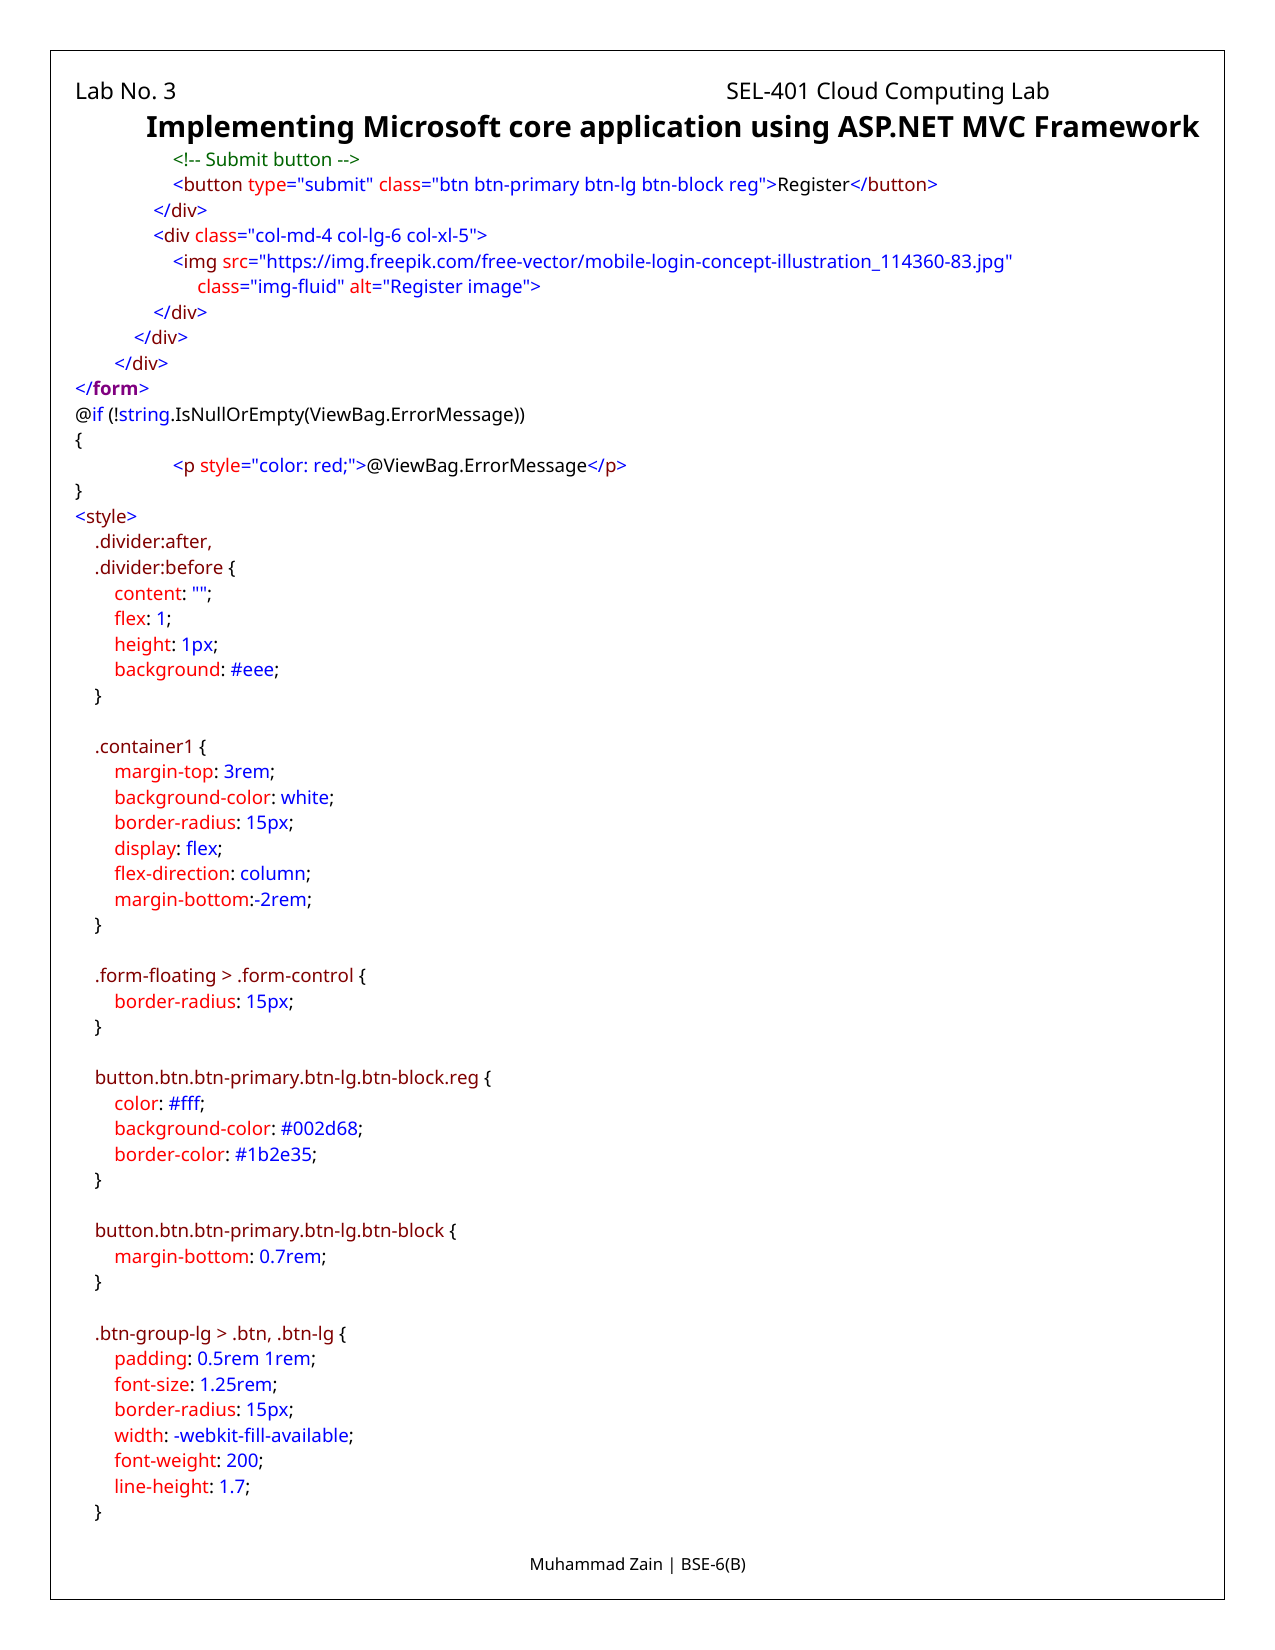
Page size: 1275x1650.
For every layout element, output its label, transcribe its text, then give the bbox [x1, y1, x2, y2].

text height: 1px; [75, 631, 1200, 656]
text @if (!string.IsNullOrEmpty(ViewBag.ErrorMessage)) [75, 401, 1200, 427]
text margin-bottom: 0.7rem; [75, 1243, 1200, 1269]
text border-radius: 15px; [75, 1396, 1200, 1422]
text border-radius: 15px; [75, 988, 1200, 1014]
text } [75, 1269, 1200, 1294]
text color: #fff; [75, 1090, 1200, 1116]
text </div> [75, 299, 1200, 324]
text border-color: #1b2e35; [75, 1141, 1200, 1167]
text button.btn.btn-primary.btn-lg.btn-block { [75, 1218, 1200, 1243]
text width: -webkit-fill-available; [75, 1422, 1200, 1447]
text } [75, 682, 1200, 707]
text font-size: 1.25rem; [75, 1371, 1200, 1396]
text </div> [75, 324, 1200, 350]
text padding: 0.5rem 1rem; [75, 1345, 1200, 1371]
text <img src="https://img.freepik.com/free-vector/mobile-login-concept-illustration_114360-83.jpg" [75, 248, 1200, 273]
text </div> [75, 350, 1200, 376]
text .divider:after, [75, 529, 1200, 554]
text flex-direction: column; [75, 861, 1200, 886]
text background-color: #002d68; [75, 1116, 1200, 1141]
text } [75, 1498, 1200, 1524]
text font-weight: 200; [75, 1447, 1200, 1473]
text <!-- Submit button --> [75, 146, 1200, 171]
text <div class="col-md-4 col-lg-6 col-xl-5"> [75, 222, 1200, 248]
text class="img-fluid" alt="Register image"> [75, 273, 1200, 299]
text .form-floating > .form-control { [75, 963, 1200, 988]
text background-color: white; [75, 784, 1200, 809]
text </form> [75, 376, 1200, 401]
text .divider:before { [75, 554, 1200, 580]
text <style> [75, 503, 1200, 529]
text } [75, 478, 1200, 503]
text .btn-group-lg > .btn, .btn-lg { [75, 1320, 1200, 1345]
text background: #eee; [75, 656, 1200, 682]
text content: ""; [75, 580, 1200, 605]
text border-radius: 15px; [75, 809, 1200, 835]
text margin-top: 3rem; [75, 758, 1200, 784]
text flex: 1; [75, 605, 1200, 631]
text display: flex; [75, 835, 1200, 861]
text </div> [75, 197, 1200, 222]
text } [75, 1167, 1200, 1192]
text line-height: 1.7; [75, 1473, 1200, 1498]
text .container1 { [75, 733, 1200, 758]
text } [75, 912, 1200, 937]
text <p style="color: red;">@ViewBag.ErrorMessage</p> [75, 452, 1200, 478]
text margin-bottom:-2rem; [75, 886, 1200, 912]
text { [75, 427, 1200, 452]
text <button type="submit" class="btn btn-primary btn-lg btn-block reg">Register</button> [75, 171, 1200, 197]
text } [75, 1014, 1200, 1039]
text button.btn.btn-primary.btn-lg.btn-block.reg { [75, 1065, 1200, 1090]
